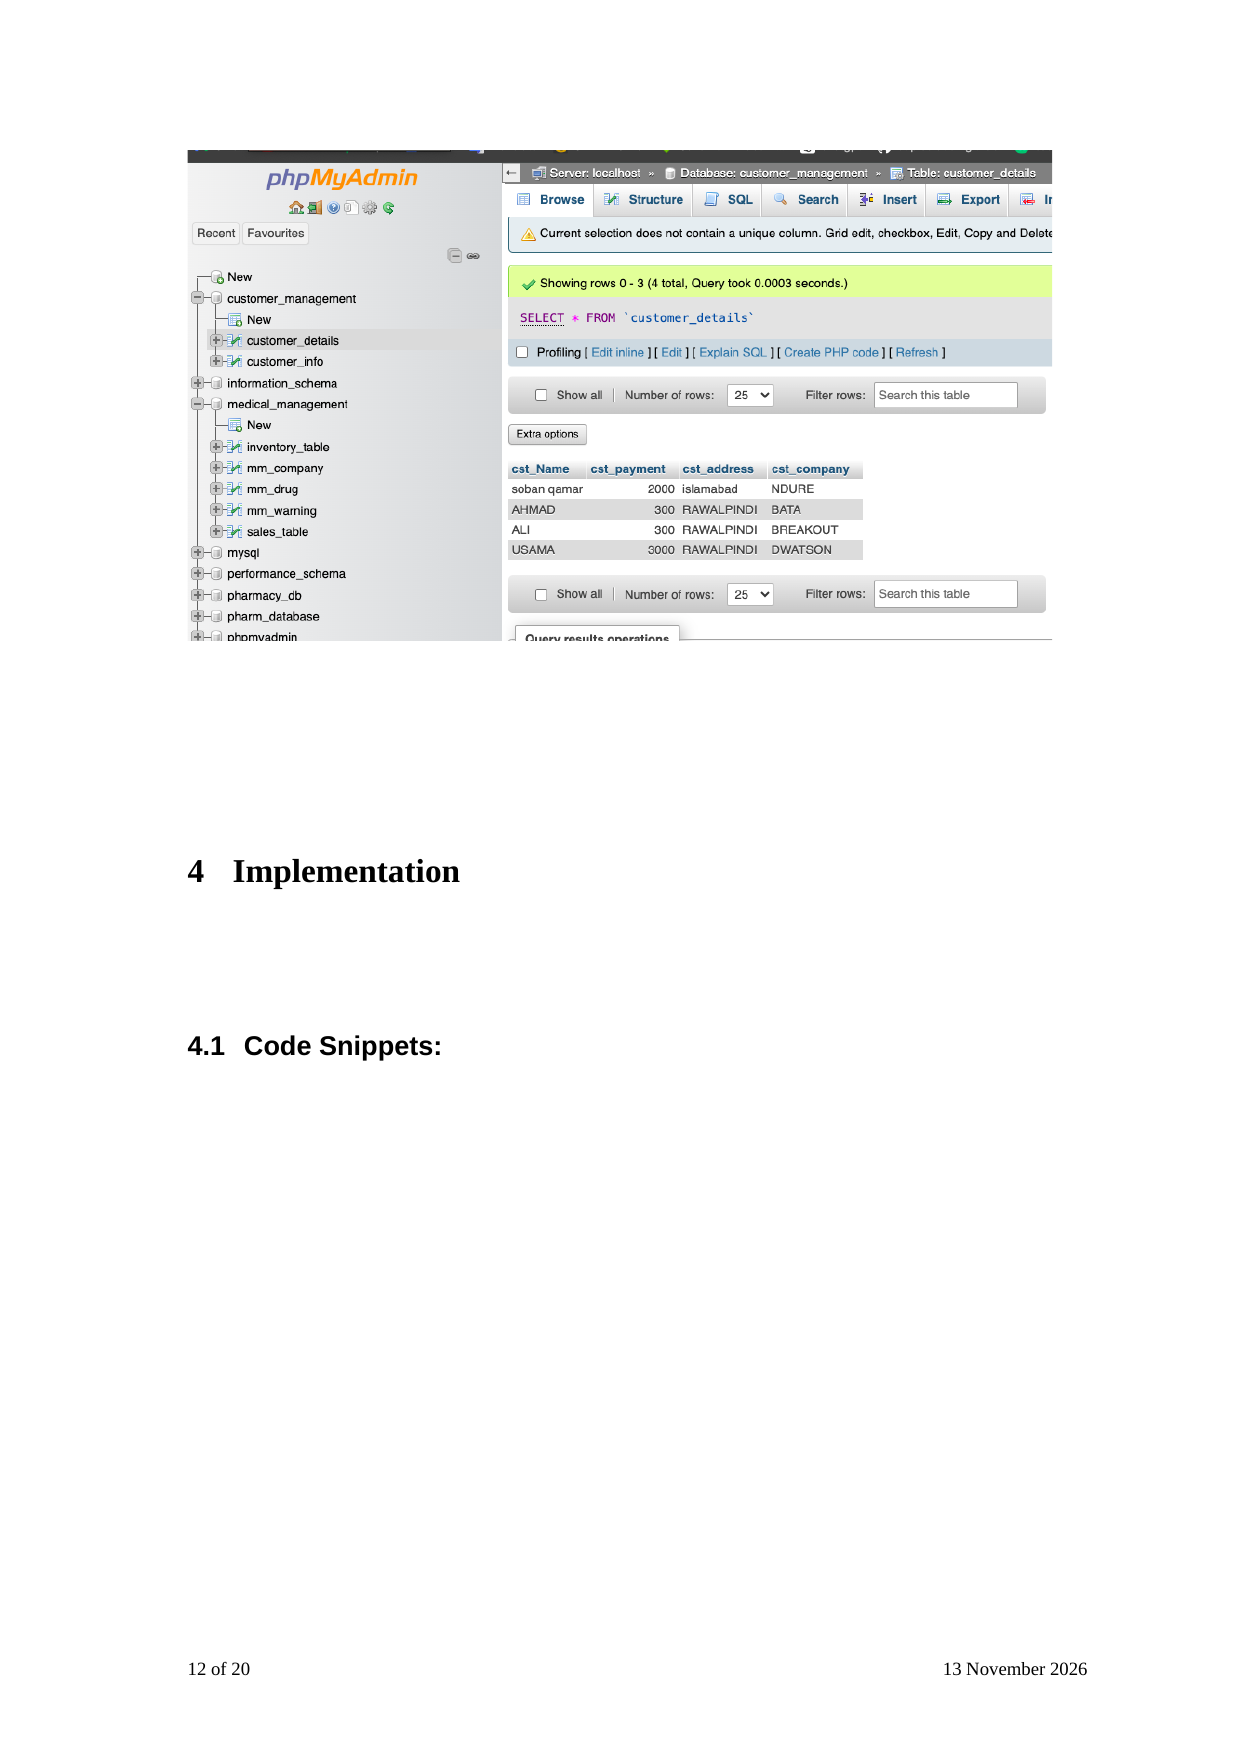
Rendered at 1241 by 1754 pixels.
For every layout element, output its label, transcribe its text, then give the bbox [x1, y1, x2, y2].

picture [187, 150, 1053, 641]
subtitle Implementation [187, 851, 1053, 889]
subtitle Code Snippets: [187, 1030, 1053, 1061]
